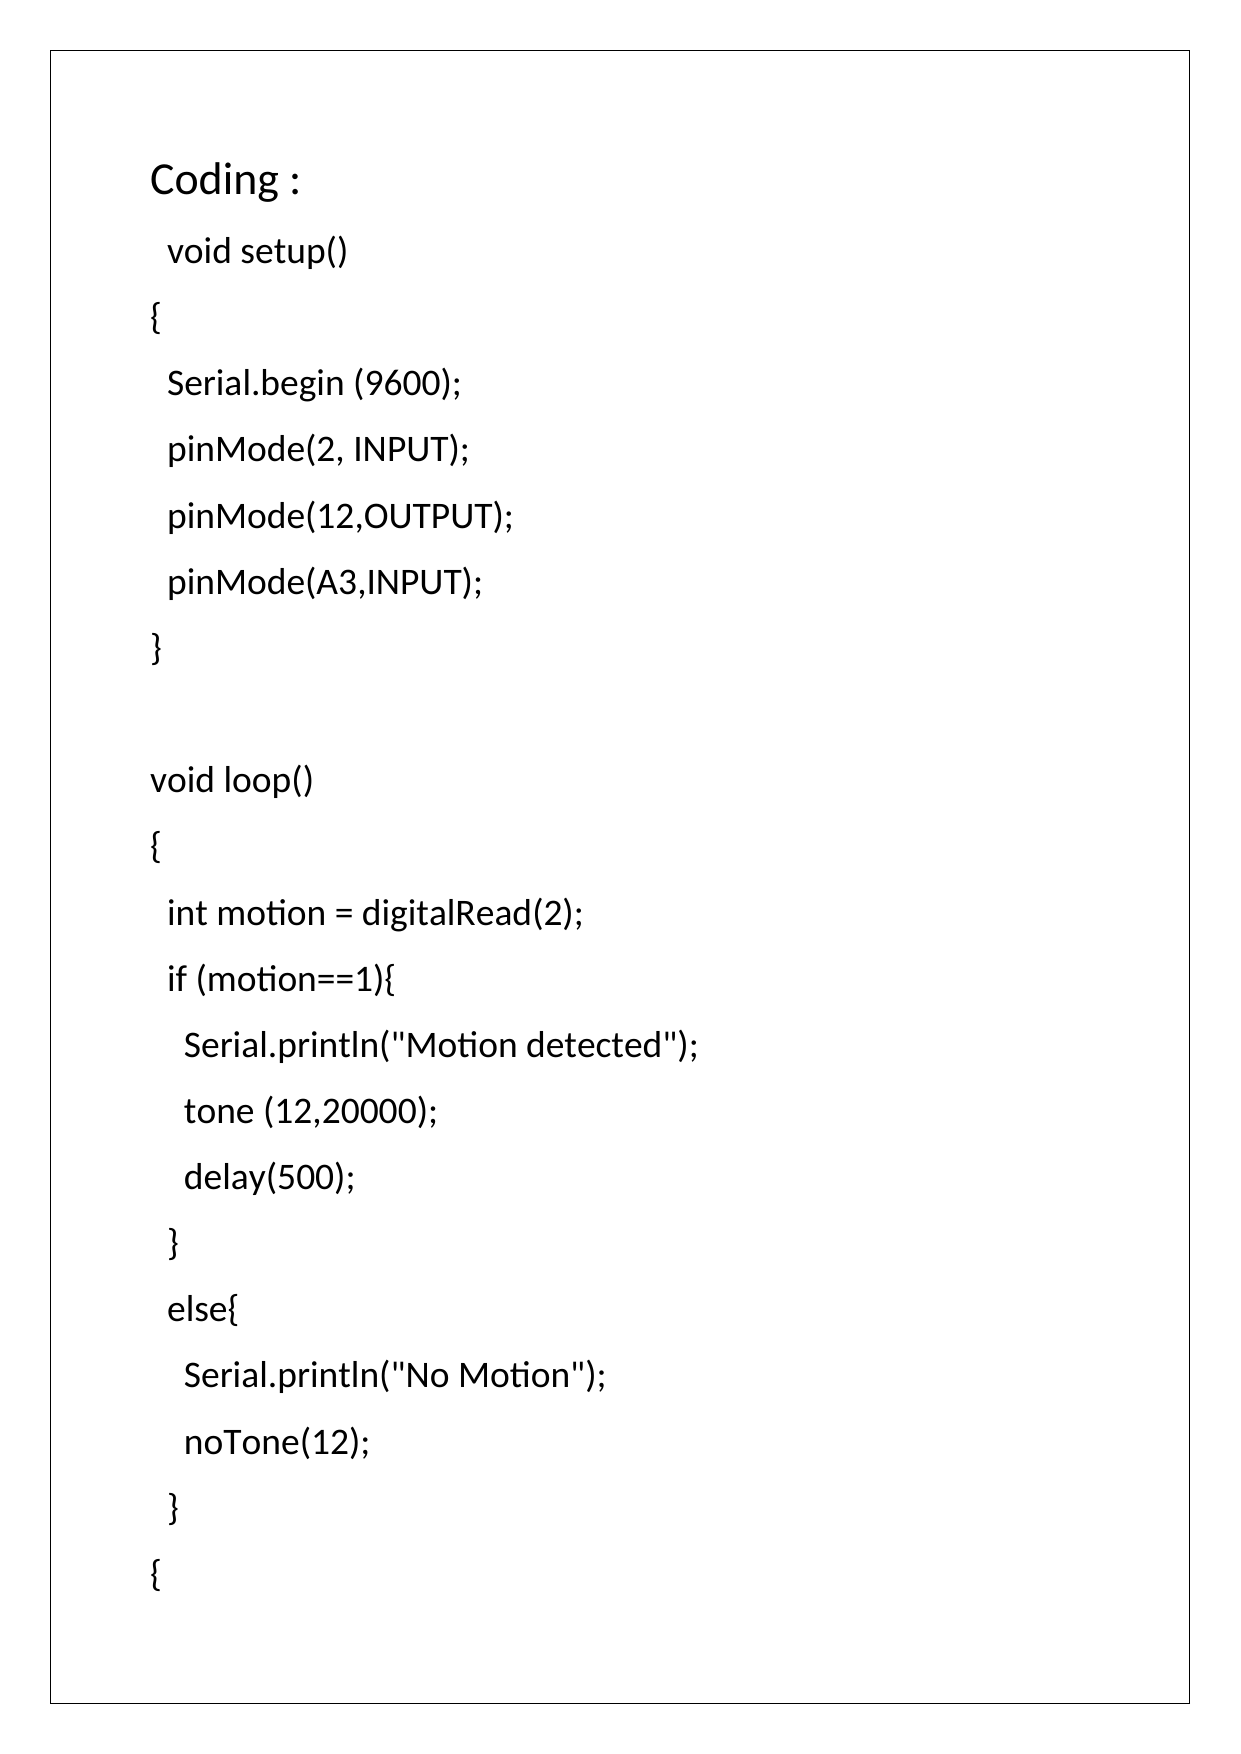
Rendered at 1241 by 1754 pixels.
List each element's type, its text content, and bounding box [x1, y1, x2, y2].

text Serial.println("Motion detected"); [150, 1021, 1090, 1067]
text pinMode(2, INPUT); [150, 425, 1090, 471]
text pinMode(12,OUTPUT); [150, 492, 1090, 537]
text } [150, 1484, 1090, 1529]
text { [150, 822, 1090, 868]
text delay(500); [150, 1153, 1090, 1199]
text if (motion==1){ [150, 954, 1090, 1000]
text void setup() [150, 227, 1090, 273]
text { [150, 293, 1090, 339]
text { [150, 1550, 1090, 1596]
text void loop() [150, 756, 1090, 802]
text noTone(12); [150, 1418, 1090, 1463]
text pinMode(A3,INPUT); [150, 558, 1090, 603]
text Serial.begin (9600); [150, 359, 1090, 405]
text else{ [150, 1285, 1090, 1331]
text Serial.println("No Motion"); [150, 1351, 1090, 1397]
text } [150, 624, 1090, 670]
text tone (12,20000); [150, 1087, 1090, 1133]
text Coding : [150, 150, 1090, 206]
text } [150, 1219, 1090, 1265]
text int motion = digitalRead(2); [150, 888, 1090, 934]
